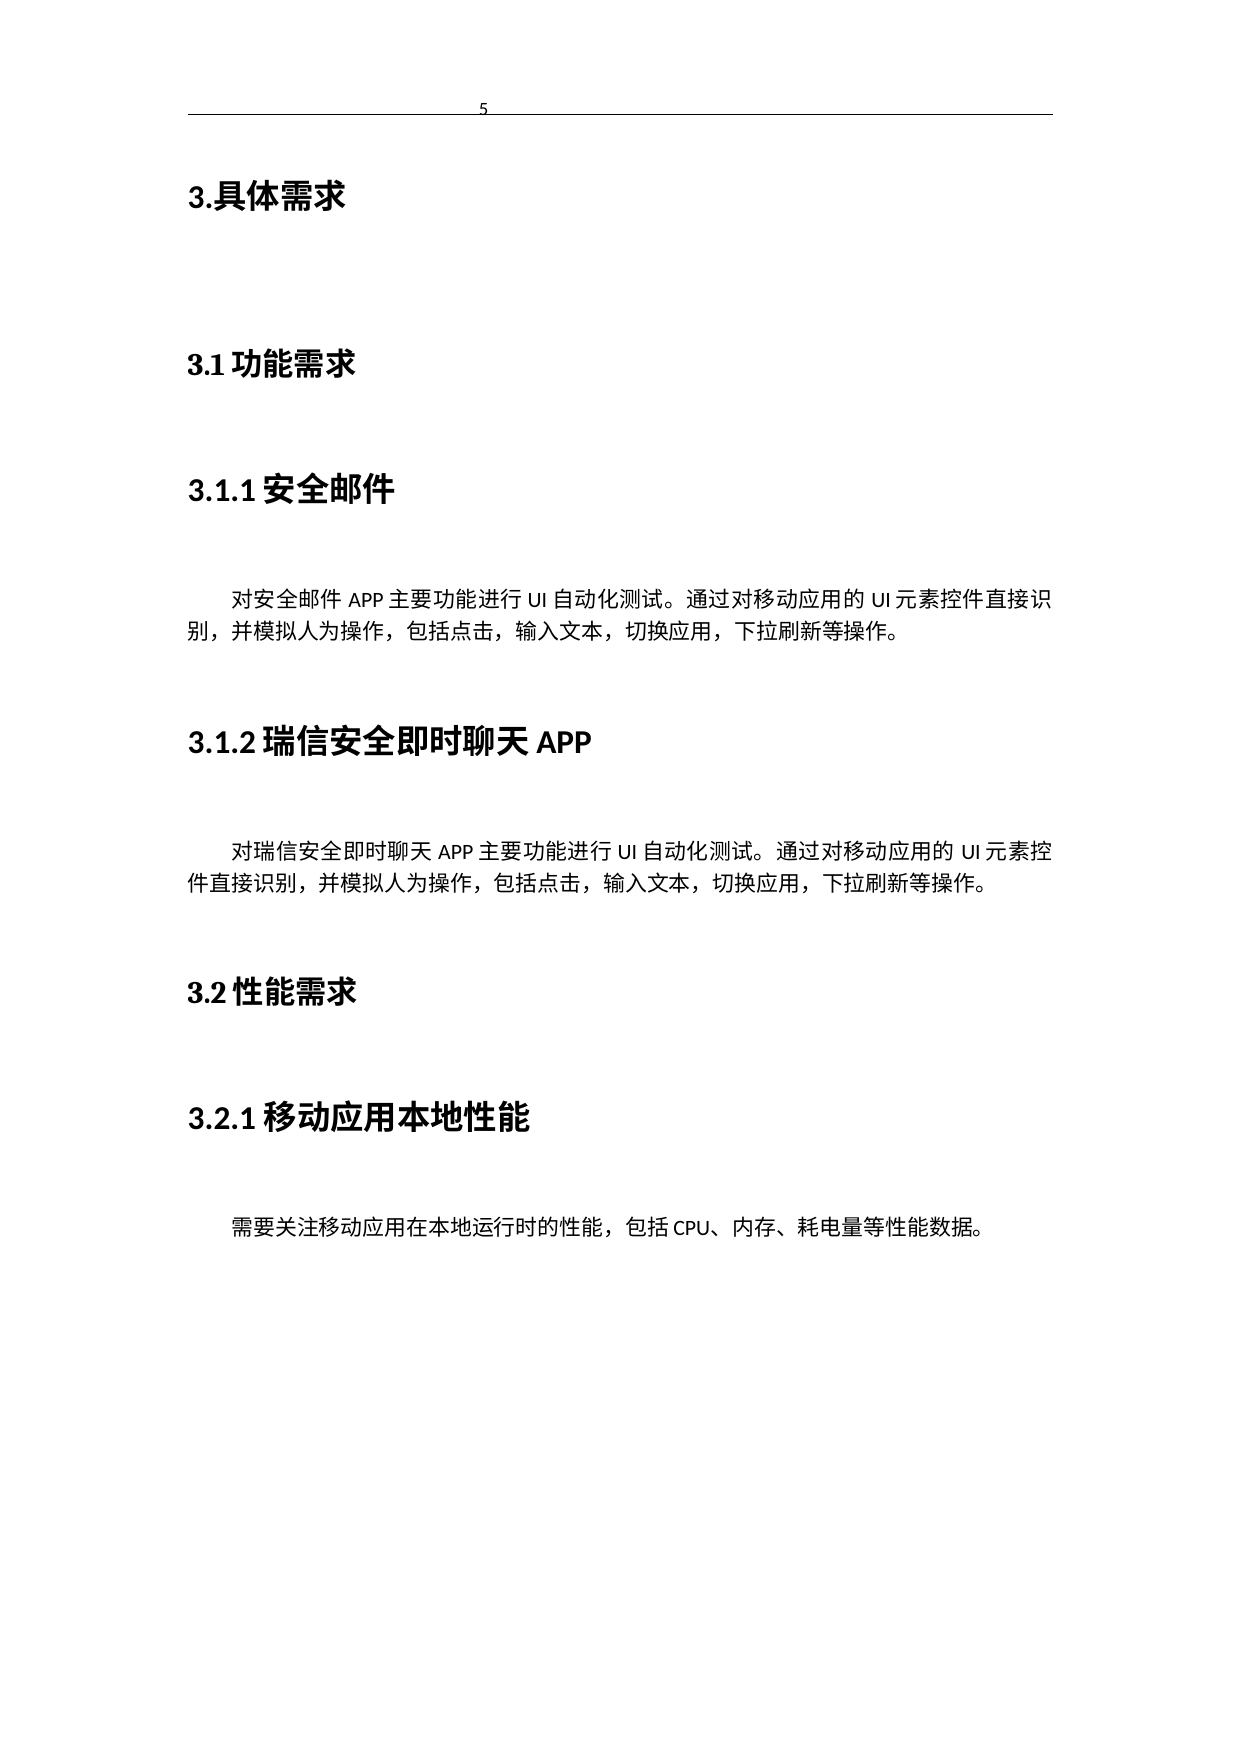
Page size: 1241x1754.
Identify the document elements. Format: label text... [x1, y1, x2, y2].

subtitle 3.2.1 移动应用本地性能 [187, 1083, 1053, 1148]
text 需要关注移动应用在本地运行时的性能，包括CPU、内存、耗电量等性能数据。 [187, 1210, 1053, 1242]
text 对安全邮件APP主要功能进行UI自动化测试。通过对移动应用的UI元素控件直接识别，并模拟人为操作，包括点击，输入文本，切换应用，下拉刷新等操作。 [187, 581, 1053, 646]
subtitle 3.具体需求 [187, 162, 1053, 227]
subtitle 3.1功能需求 [187, 329, 1053, 394]
subtitle 3.1.1安全邮件 [187, 454, 1053, 519]
subtitle 3.2性能需求 [187, 958, 1053, 1023]
text 对瑞信安全即时聊天APP主要功能进行UI自动化测试。通过对移动应用的UI元素控件直接识别，并模拟人为操作，包括点击，输入文本，切换应用，下拉刷新等操作。 [187, 833, 1053, 898]
subtitle 3.1.2瑞信安全即时聊天APP [187, 706, 1053, 771]
